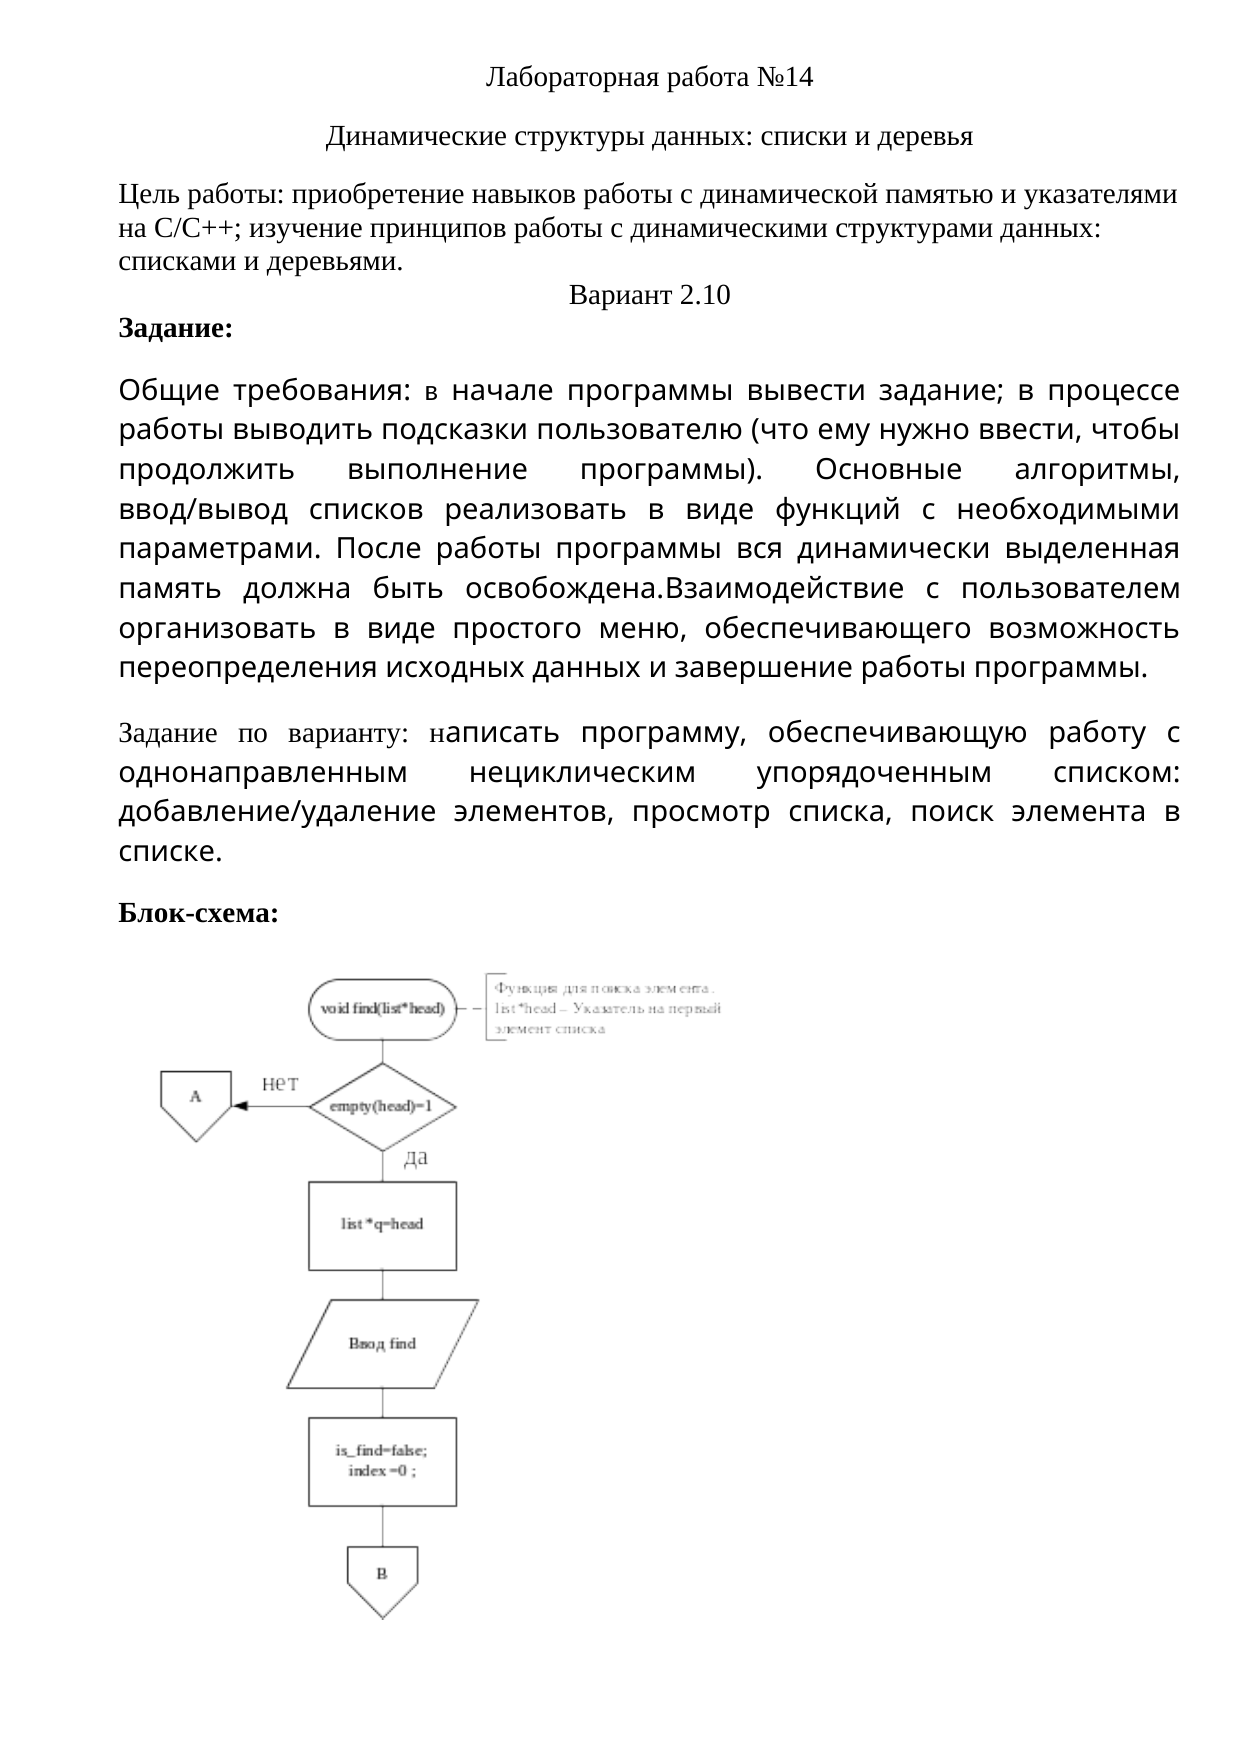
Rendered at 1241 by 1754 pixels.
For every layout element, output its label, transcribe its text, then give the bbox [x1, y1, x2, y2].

text Общие требования: в начале программы вывести задание; в процессе работы выводить подсказки пользователю (что ему нужно ввести, чтобы продолжить выполнение программы). Основные алгоритмы, ввод/вывод списков реализовать в виде функций с необходимыми параметрами. После работы программы вся динамически выделенная память должна быть освобождена. Взаимодействие с пользователем организовать в виде простого меню, обеспечивающего возможность переопределения исходных данных и завершение работы программы. [118, 369, 1181, 686]
text Лабораторная работа №14 [118, 59, 1181, 93]
text Вариант 2.10 [118, 277, 1181, 310]
text Задание по варианту: написать программу, обеспечивающую работу с однонаправленным нециклическим упорядоченным списком: добавление/удаление элементов, просмотр списка, поиск элемента в списке. [118, 711, 1181, 870]
text Динамические структуры данных: списки и деревья [118, 118, 1181, 151]
text Блок-схема: [118, 895, 1181, 929]
text Задание: [118, 310, 1181, 344]
text Цель работы: приобретение навыков работы с динамической памятью и указателями на С/C++; изучение принципов работы с динамическими структурами данных: списками и деревьями. [118, 176, 1181, 277]
